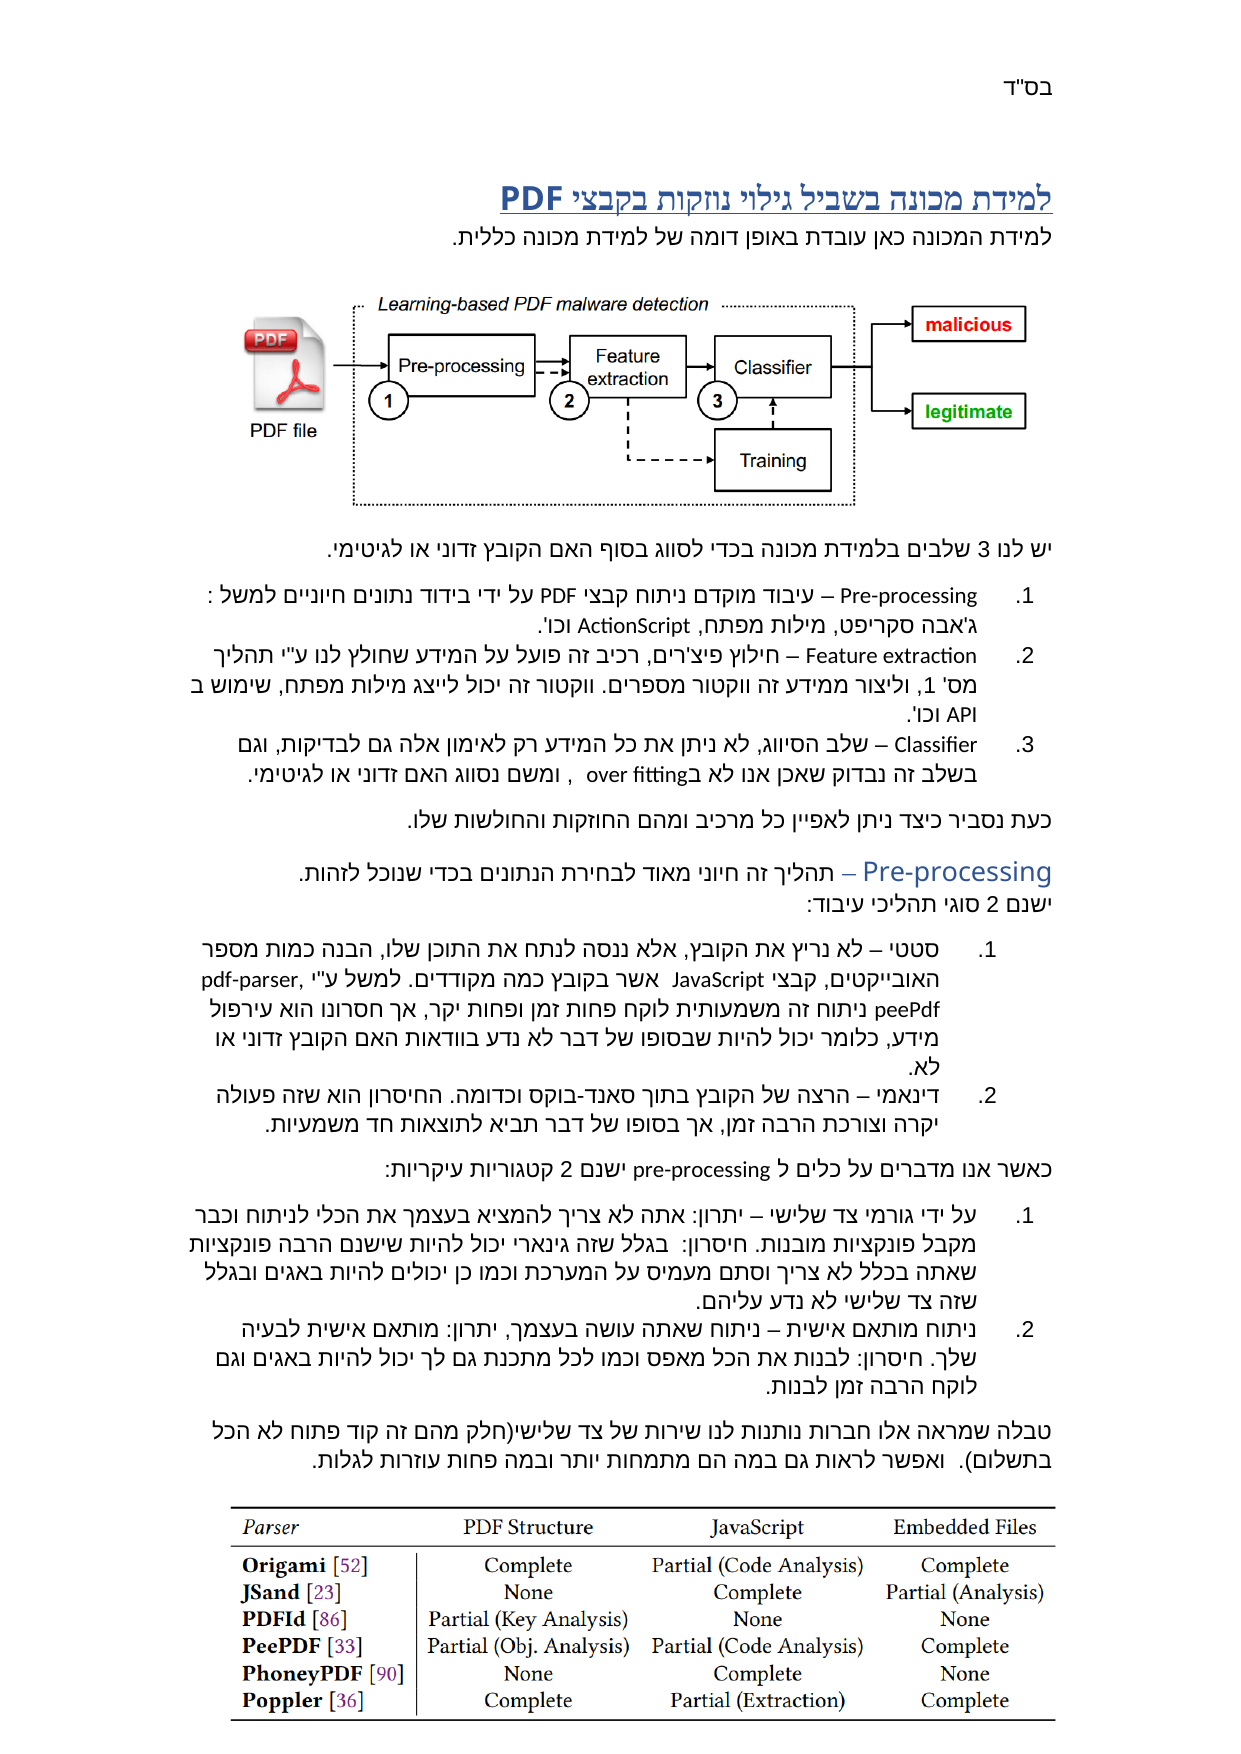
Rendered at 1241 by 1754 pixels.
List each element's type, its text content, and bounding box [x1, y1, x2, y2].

list דינאמי – הרצה של הקובץ בתוך סאנד-בוקס וכדומה. החיסרון הוא שזה פעולה יקרה וצורכת הרבה זמן, אך בסופו של דבר תביא לתוצאות חד משמעיות. [187, 1082, 978, 1137]
text יש לנו 3 שלבים בלמידת מכונה בכדי לסווג בסוף האם הקובץ זדוני או לגיטימי. [187, 536, 1053, 562]
picture [187, 269, 1053, 518]
text Pre-processing – תהליך זה חיוני מאוד לבחירת הנתונים בכדי שנוכל לזהות. ישנם 2 סוגי תהליכי עיבוד: [187, 852, 1053, 918]
list סטטי – לא נריץ את הקובץ, אלא ננסה לנתח את התוכן שלו, הבנה כמות מספר האובייקטים, קבצי JavaScript אשר בקובץ כמה מקודדים. למשל ע"י pdf-parser, peePdf ניתוח זה משמעותית לוקח פחות זמן ופחות יקר, אך חסרונו הוא עירפול מידע, כלומר יכול להיות שבסופו של דבר לא נדע בוודאות האם הקובץ זדוני או לא. [187, 936, 978, 1080]
text כעת נסביר כיצד ניתן לאפיין כל מרכיב ומהם החוזקות והחולשות שלו. [187, 807, 1053, 834]
text כאשר אנו מדברים על כלים ל pre-processing ישנם 2 קטגוריות עיקריות: [187, 1156, 1053, 1184]
picture [208, 1493, 1074, 1723]
text למידת המכונה כאן עובדת באופן דומה של למידת מכונה כללית. [187, 224, 1053, 250]
list Classifier – שלב הסיווג, לא ניתן את כל המידע רק לאימון אלה גם לבדיקות, וגם בשלב זה נבדוק שאכן אנו לא בover fitting , ומשם נסווג האם זדוני או לגיטימי. [187, 730, 1015, 788]
text טבלה שמראה אלו חברות נותנות לנו שירות של צד שלישי(חלק מהם זה קוד פתוח לא הכל בתשלום). ואפשר לראות גם במה הם מתמחות יותר ובמה פחות עוזרות לגלות. [187, 1418, 1053, 1473]
list על ידי גורמי צד שלישי – יתרון: אתה לא צריך להמציא בעצמך את הכלי לניתוח וכבר מקבל פונקציות מובנות. חיסרון: בגלל שזה גינארי יכול להיות שישנם הרבה פונקציות שאתה בכלל לא צריך וסתם מעמיס על המערכת וכמו כן יכולים להיות באגים ובגלל שזה צד שלישי לא נדע עליהם. [187, 1202, 1015, 1314]
list Feature extraction – חילוץ פיצ'רים, רכיב זה פועל על המידע שחולץ לנו ע"י תהליך מס' 1, וליצור ממידע זה ווקטור מספרים. ווקטור זה יכול לייצג מילות מפתח, שימוש ב API וכו'. [187, 641, 1015, 728]
subtitle למידת מכונה בשביל גילוי נוזקות בקבצי PDF [187, 175, 1053, 220]
list ניתוח מותאם אישית – ניתוח שאתה עושה בעצמך, יתרון: מותאם אישית לבעיה שלך. חיסרון: לבנות את הכל מאפס וכמו לכל מתכנת גם לך יכול להיות באגים וגם לוקח הרבה זמן לבנות. [187, 1316, 1015, 1399]
list Pre-processing – עיבוד מוקדם ניתוח קבצי PDF על ידי בידוד נתונים חיוניים למשל : ג'אבה סקריפט, מילות מפתח, ActionScript וכו'. [187, 581, 1015, 639]
